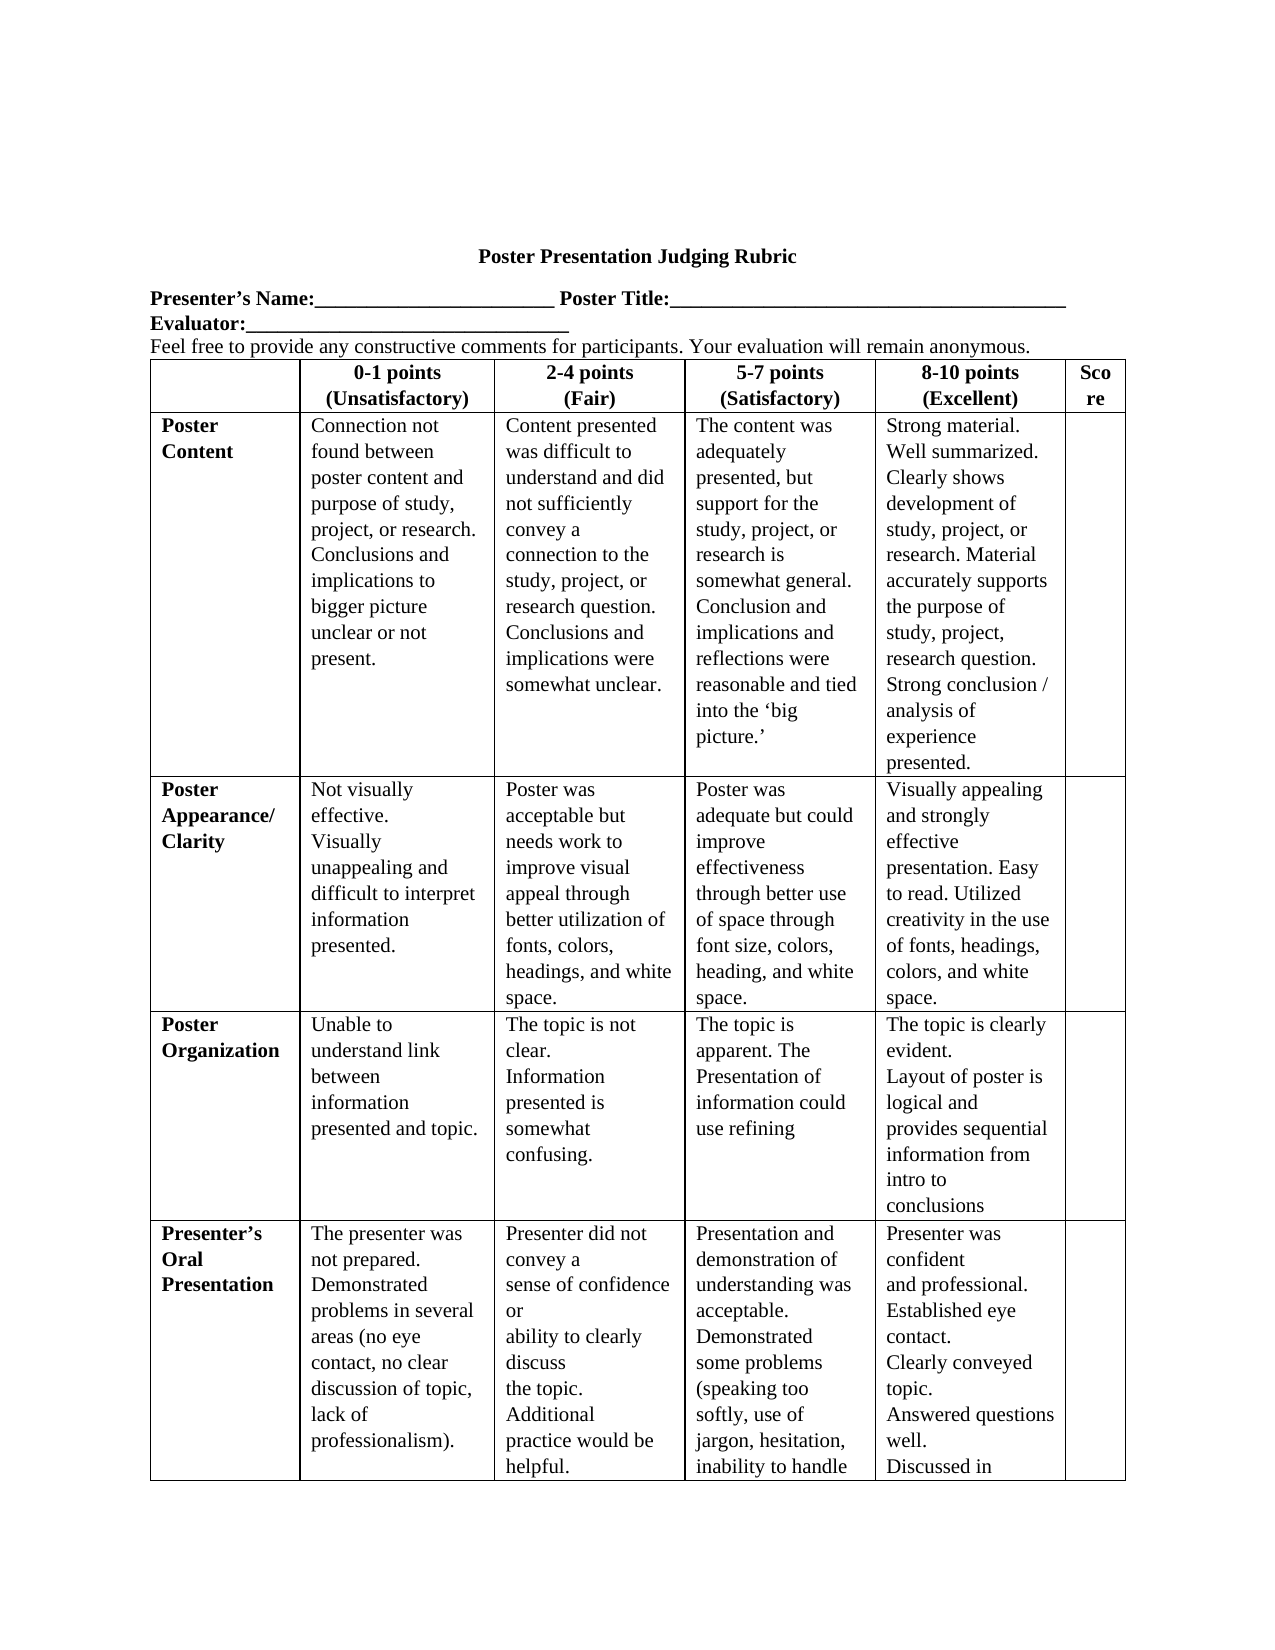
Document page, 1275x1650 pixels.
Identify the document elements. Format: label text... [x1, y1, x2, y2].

table_cell Unable to understand link between information presented and topic. [301, 1012, 494, 1219]
table_header [151, 360, 299, 412]
table_header 2-4 points (Fair) [495, 360, 684, 412]
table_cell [301, 1221, 494, 1480]
table_cell [1066, 1221, 1125, 1480]
text Feel free to provide any constructive comments for participants. Your evaluation will remain anonymous. [150, 334, 1125, 358]
table_header 5-7 points (Satisfactory) [686, 360, 875, 412]
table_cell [876, 1221, 1065, 1480]
table_header 8-10 points (Excellent) [876, 360, 1065, 412]
table_cell Poster was adequate but could improve effectiveness through better use of space through font size, colors, heading, and white space. [686, 777, 875, 1011]
table_cell The content was adequately presented, but support for the study, project, or research is somewhat general. Conclusion and implications and reflections were reasonable and tied into the ‘big picture.’ [686, 413, 875, 776]
table_cell Visually appealing and strongly effective presentation. Easy to read. Utilized creativity in the use of fonts, headings, colors, and white space. [876, 777, 1065, 1011]
table_cell Poster Content [151, 413, 299, 776]
table_cell [1066, 777, 1125, 1011]
table_cell Strong material. Well summarized. Clearly shows development of study, project, or research. Material accurately supports the purpose of study, project, research question. Strong conclusion / analysis of experience presented. [876, 413, 1065, 776]
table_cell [686, 1221, 875, 1480]
text Poster Presentation Judging Rubric [150, 244, 1125, 268]
table_cell Poster Organization [151, 1012, 299, 1219]
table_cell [495, 1221, 684, 1480]
table_cell Connection not found between poster content and purpose of study, project, or research. Conclusions and implications to bigger picture unclear or not present. [301, 413, 494, 776]
table_cell [1066, 413, 1125, 776]
table_cell Poster Appearance/Clarity [151, 777, 299, 1011]
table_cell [151, 1221, 299, 1480]
text Presenter’s Name:_______________________ Poster Title:______________________________________ Evaluator:_______________________________ [150, 286, 1125, 334]
table_cell [1066, 1012, 1125, 1219]
table_cell The topic is clearly evident. Layout of poster is logical and provides sequential information from intro to conclusions [876, 1012, 1065, 1219]
table_cell Content presented was difficult to understand and did not sufficiently convey a connection to the study, project, or research question. Conclusions and implications were somewhat unclear. [495, 413, 684, 776]
table_cell Not visually effective. Visually unappealing and difficult to interpret information presented. [301, 777, 494, 1011]
table_cell Poster was acceptable but needs work to improve visual appeal through better utilization of fonts, colors, headings, and white space. [495, 777, 684, 1011]
table_header Score [1066, 360, 1125, 412]
table_cell The topic is apparent. The Presentation of information could use refining [686, 1012, 875, 1219]
table_header 0-1 points (Unsatisfactory) [301, 360, 494, 412]
table_cell The topic is not clear. Information presented is somewhat confusing. [495, 1012, 684, 1219]
